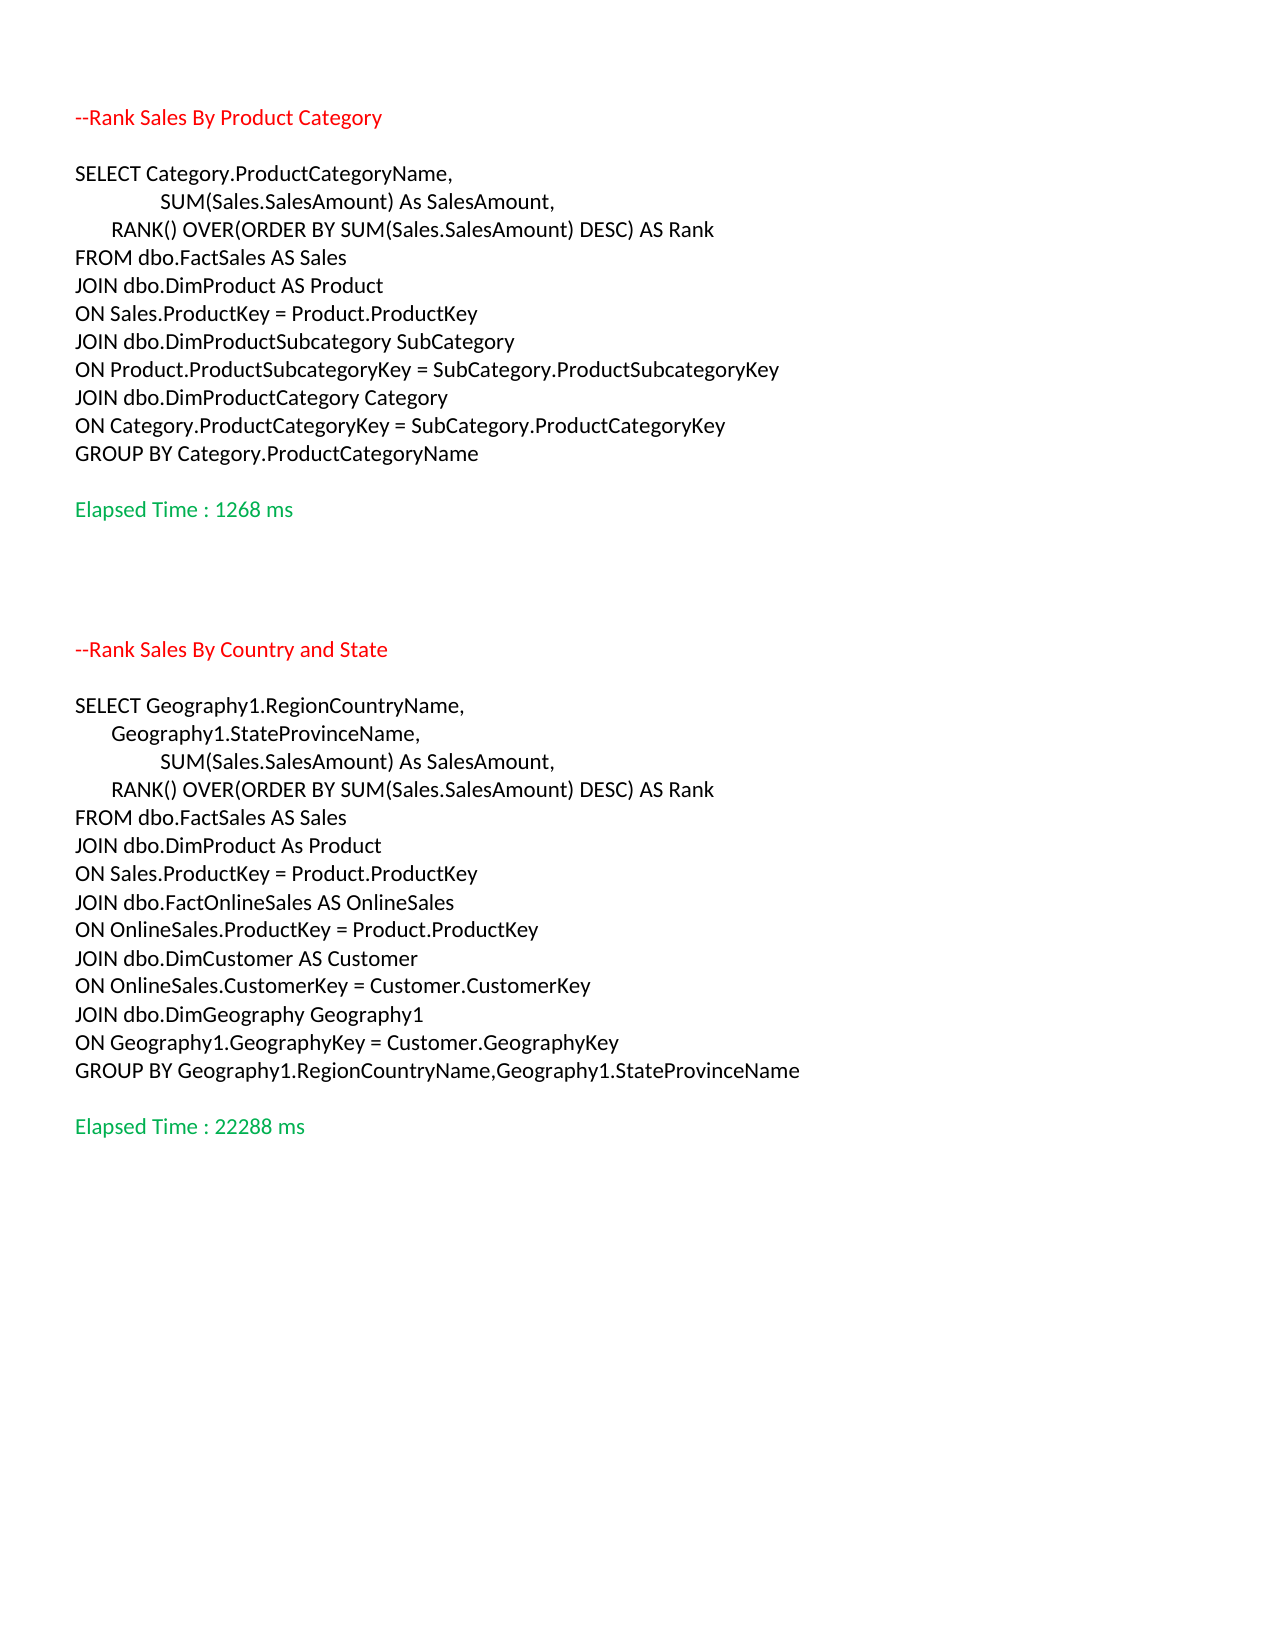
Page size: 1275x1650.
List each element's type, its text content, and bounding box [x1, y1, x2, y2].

text GROUP BY Geography1.RegionCountryName,Geography1.StateProvinceName [75, 1056, 1200, 1084]
text ON Sales.ProductKey = Product.ProductKey [75, 859, 1200, 888]
text ON Sales.ProductKey = Product.ProductKey [75, 299, 1200, 327]
text JOIN dbo.DimProduct As Product [75, 832, 1200, 859]
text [75, 215, 1200, 243]
text Elapsed Time : 1268 ms [75, 495, 1200, 523]
text SELECT Geography1.RegionCountryName, [75, 691, 1200, 719]
text JOIN dbo.FactOnlineSales AS OnlineSales [75, 888, 1200, 916]
text ON OnlineSales.CustomerKey = Customer.CustomerKey [75, 972, 1200, 1000]
text FROM dbo.FactSales AS Sales [75, 243, 1200, 271]
text JOIN dbo.DimGeography Geography1 [75, 1000, 1200, 1028]
text ON Product.ProductSubcategoryKey = SubCategory.ProductSubcategoryKey [75, 355, 1200, 383]
text ON Geography1.GeographyKey = Customer.GeographyKey [75, 1028, 1200, 1056]
text Elapsed Time : 22288 ms [75, 1112, 1200, 1140]
text GROUP BY Category.ProductCategoryName [75, 439, 1200, 467]
text SELECT Category.ProductCategoryName, [75, 159, 1200, 187]
text --Rank Sales By Country and State [75, 635, 1200, 663]
text SUM(Sales.SalesAmount) As SalesAmount, [75, 187, 1200, 215]
text JOIN dbo.DimProduct AS Product [75, 271, 1200, 299]
text JOIN dbo.DimProductSubcategory SubCategory [75, 327, 1200, 355]
text FROM dbo.FactSales AS Sales [75, 803, 1200, 832]
text JOIN dbo.DimProductCategory Category [75, 383, 1200, 411]
text --Rank Sales By Product Category [75, 103, 1200, 131]
text JOIN dbo.DimCustomer AS Customer [75, 944, 1200, 972]
text SUM(Sales.SalesAmount) As SalesAmount, [75, 747, 1200, 776]
text Geography1.StateProvinceName, [75, 719, 1200, 747]
text RANK() OVER(ORDER BY SUM(Sales.SalesAmount) DESC) AS Rank [75, 776, 1200, 803]
text ON OnlineSales.ProductKey = Product.ProductKey [75, 916, 1200, 944]
text ON Category.ProductCategoryKey = SubCategory.ProductCategoryKey [75, 411, 1200, 439]
